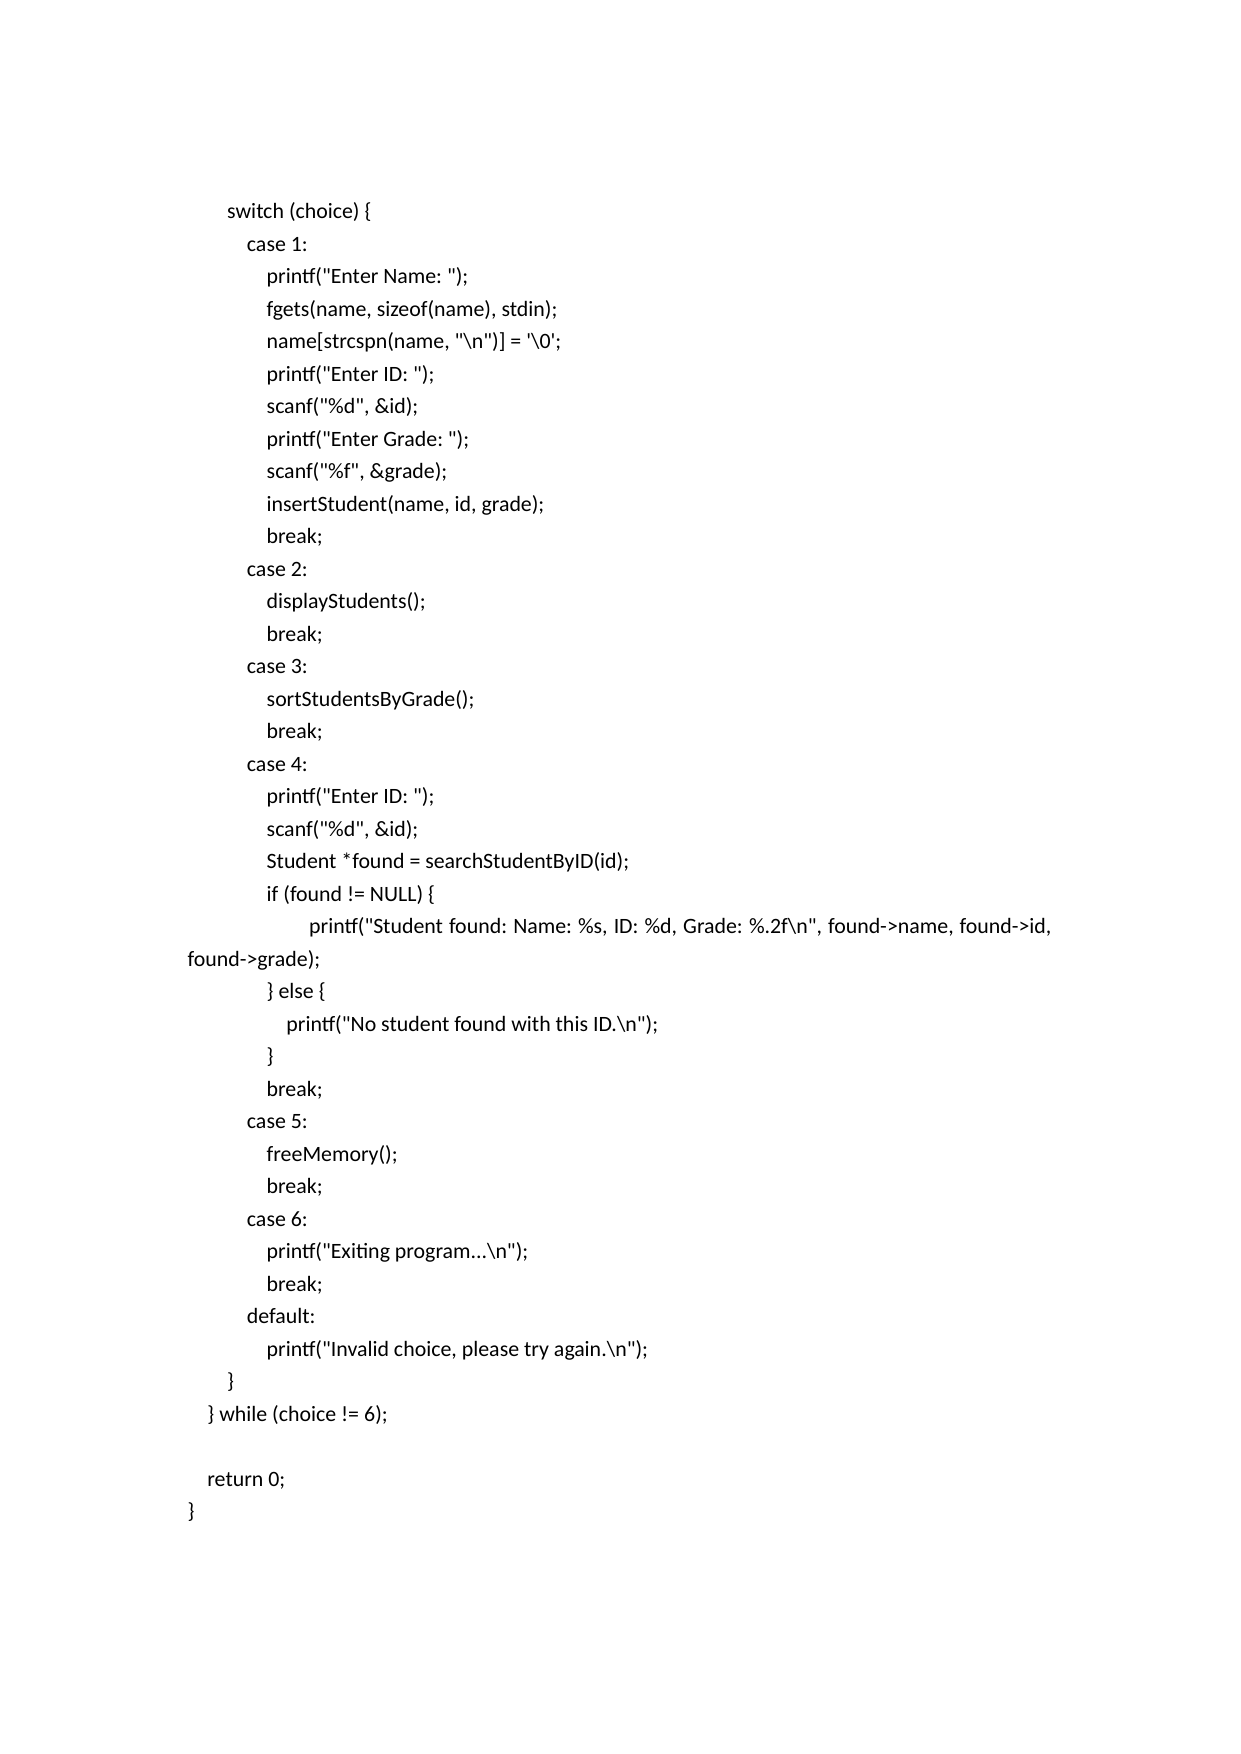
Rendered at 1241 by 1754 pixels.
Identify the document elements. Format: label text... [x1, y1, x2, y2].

text printf("Invalid choice, please try again.\n"); [187, 1332, 1053, 1364]
text break; [187, 1072, 1053, 1104]
text scanf("%d", &id); [187, 389, 1053, 422]
text case 5: [187, 1104, 1053, 1137]
text displayStudents(); [187, 584, 1053, 617]
text fgets(name, sizeof(name), stdin); [187, 292, 1053, 324]
text printf("Enter Grade: "); [187, 422, 1053, 454]
text } [187, 1039, 1053, 1072]
text case 4: [187, 747, 1053, 779]
text case 1: [187, 227, 1053, 259]
text break; [187, 519, 1053, 552]
text case 6: [187, 1202, 1053, 1234]
text printf("Enter ID: "); [187, 779, 1053, 812]
text break; [187, 1267, 1053, 1299]
text if (found != NULL) { [187, 877, 1053, 909]
text } [187, 1494, 1053, 1527]
text printf("No student found with this ID.\n"); [187, 1007, 1053, 1039]
text printf("Exiting program...\n"); [187, 1234, 1053, 1267]
text case 2: [187, 552, 1053, 584]
text } while (choice != 6); [187, 1397, 1053, 1429]
text printf("Enter ID: "); [187, 357, 1053, 389]
text printf("Enter Name: "); [187, 259, 1053, 292]
text break; [187, 714, 1053, 747]
text insertStudent(name, id, grade); [187, 487, 1053, 519]
text name[strcspn(name, "\n")] = '\0'; [187, 324, 1053, 357]
text } else { [187, 974, 1053, 1007]
text scanf("%f", &grade); [187, 454, 1053, 487]
text } [187, 1364, 1053, 1397]
text return 0; [187, 1462, 1053, 1494]
text switch (choice) { [187, 194, 1053, 227]
text break; [187, 1169, 1053, 1202]
text case 3: [187, 649, 1053, 682]
text Student *found = searchStudentByID(id); [187, 844, 1053, 877]
text sortStudentsByGrade(); [187, 682, 1053, 714]
text freeMemory(); [187, 1137, 1053, 1169]
text default: [187, 1299, 1053, 1332]
text printf("Student found: Name: %s, ID: %d, Grade: %.2f\n", found->name, found->id, found->grade); [187, 909, 1053, 974]
text break; [187, 617, 1053, 649]
text scanf("%d", &id); [187, 812, 1053, 844]
